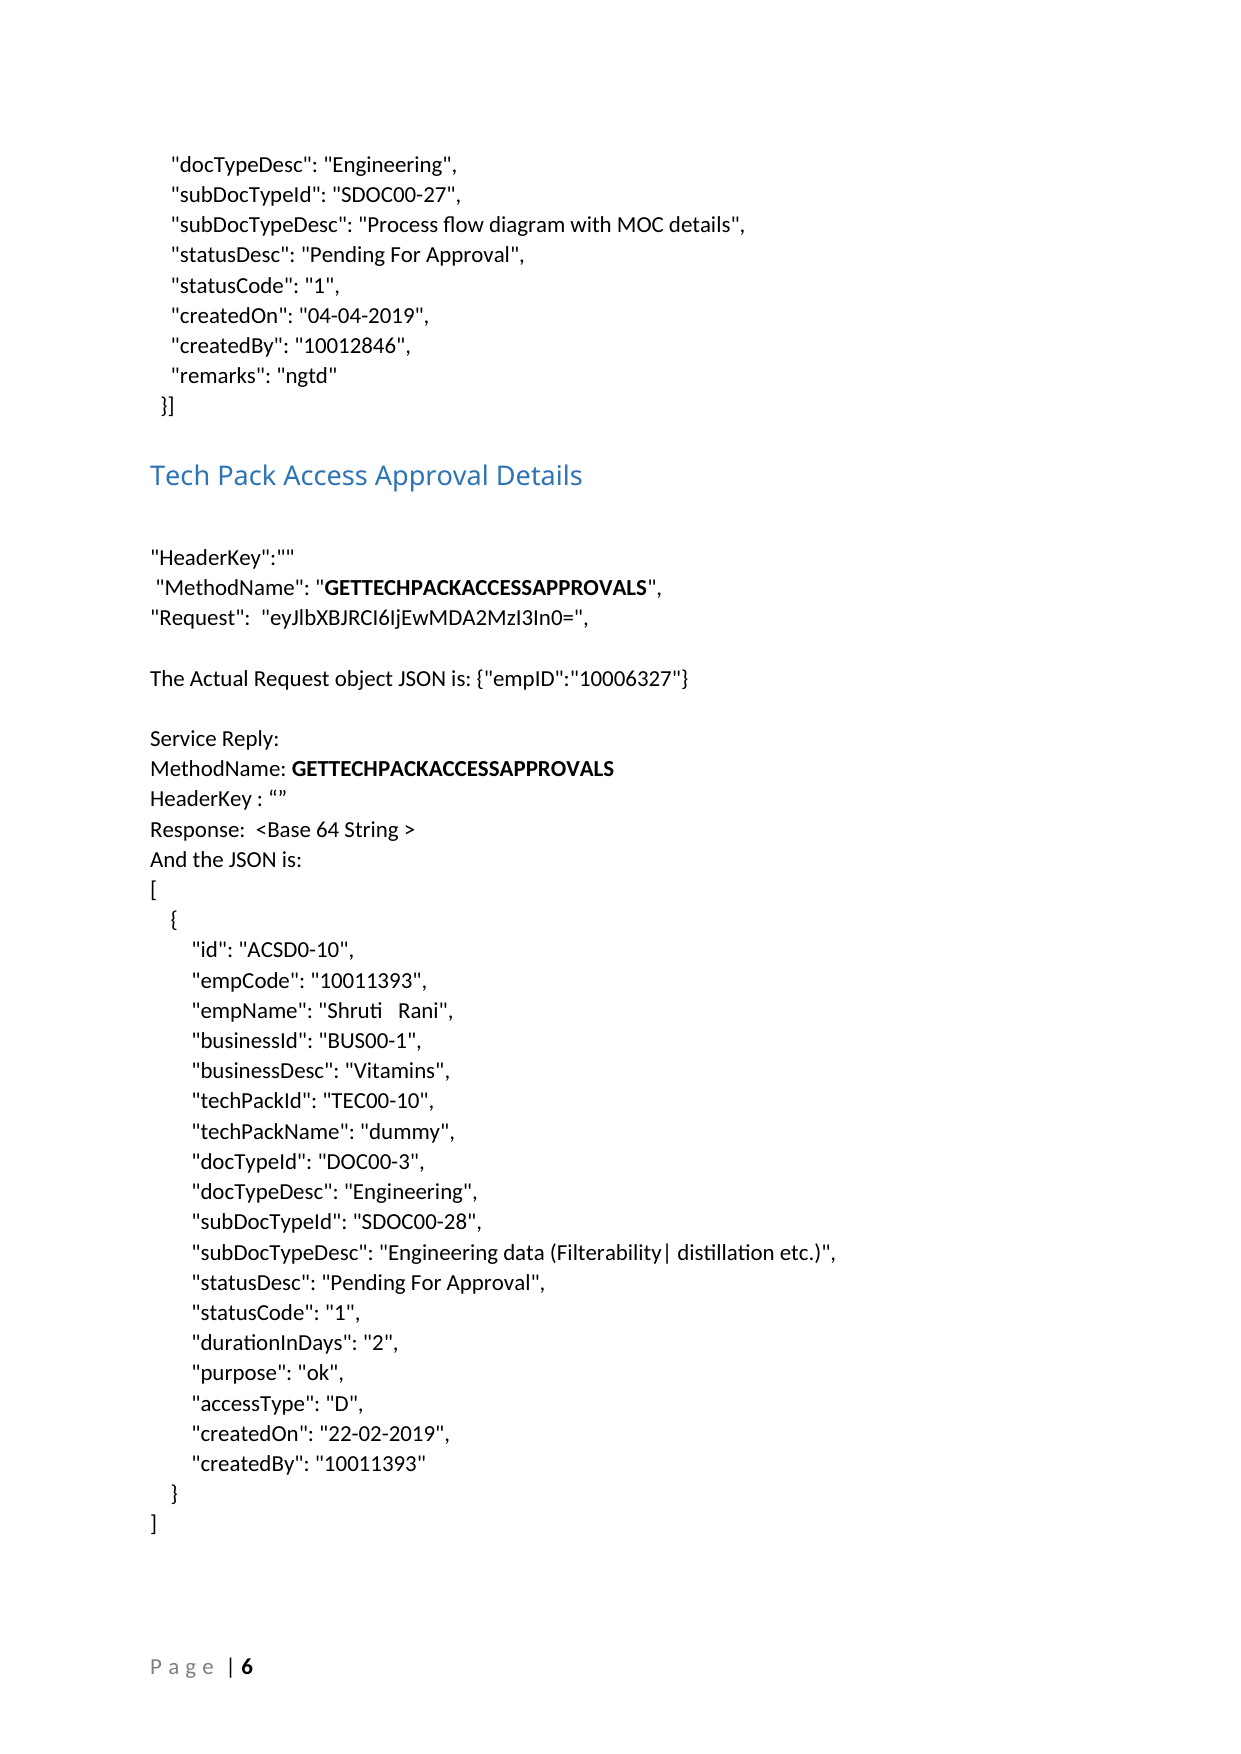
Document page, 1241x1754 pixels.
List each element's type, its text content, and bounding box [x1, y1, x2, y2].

text "createdOn": "04-04-2019", [150, 301, 1090, 329]
text "createdBy": "10011393" [150, 1449, 1090, 1477]
text "Request": "eyJlbXBJRCI6IjEwMDA2MzI3In0=", [150, 603, 1090, 631]
text "docTypeDesc": "Engineering", [150, 150, 1090, 178]
text "empName": "Shruti Rani", [150, 996, 1090, 1024]
subtitle Tech Pack Access Approval Details [150, 456, 1090, 493]
text "subDocTypeDesc": "Engineering data (Filterability| distillation etc.)", [150, 1238, 1090, 1266]
text "purpose": "ok", [150, 1358, 1090, 1387]
text "subDocTypeId": "SDOC00-28", [150, 1207, 1090, 1236]
text "statusCode": "1", [150, 1298, 1090, 1326]
text "techPackName": "dummy", [150, 1117, 1090, 1145]
text "remarks": "ngtd" [150, 361, 1090, 389]
text "HeaderKey":"" [150, 543, 1090, 571]
text Response: <Base 64 String > [150, 815, 1090, 843]
text "durationInDays": "2", [150, 1328, 1090, 1356]
text "createdOn": "22-02-2019", [150, 1419, 1090, 1447]
text [ [150, 875, 1090, 903]
text { [150, 905, 1090, 933]
text "businessDesc": "Vitamins", [150, 1056, 1090, 1084]
text "accessType": "D", [150, 1389, 1090, 1417]
text "businessId": "BUS00-1", [150, 1026, 1090, 1054]
text The Actual Request object JSON is: {"empID":"10006327"} [150, 664, 1090, 692]
text ] [150, 1509, 1090, 1538]
text "createdBy": "10012846", [150, 331, 1090, 359]
text HeaderKey : “” [150, 784, 1090, 813]
text MethodName: GETTECHPACKACCESSAPPROVALS [150, 754, 1090, 782]
text "empCode": "10011393", [150, 966, 1090, 994]
text } [150, 1479, 1090, 1507]
text "statusDesc": "Pending For Approval", [150, 241, 1090, 269]
text "subDocTypeId": "SDOC00-27", [150, 180, 1090, 208]
text "docTypeDesc": "Engineering", [150, 1177, 1090, 1205]
text Service Reply: [150, 724, 1090, 752]
text "id": "ACSD0-10", [150, 936, 1090, 964]
text "subDocTypeDesc": "Process flow diagram with MOC details", [150, 210, 1090, 238]
text "techPackId": "TEC00-10", [150, 1087, 1090, 1115]
text "statusDesc": "Pending For Approval", [150, 1268, 1090, 1296]
text }] [150, 392, 1090, 420]
text "docTypeId": "DOC00-3", [150, 1147, 1090, 1175]
text And the JSON is: [150, 845, 1090, 873]
text "MethodName": "GETTECHPACKACCESSAPPROVALS", [150, 573, 1090, 601]
text "statusCode": "1", [150, 271, 1090, 299]
